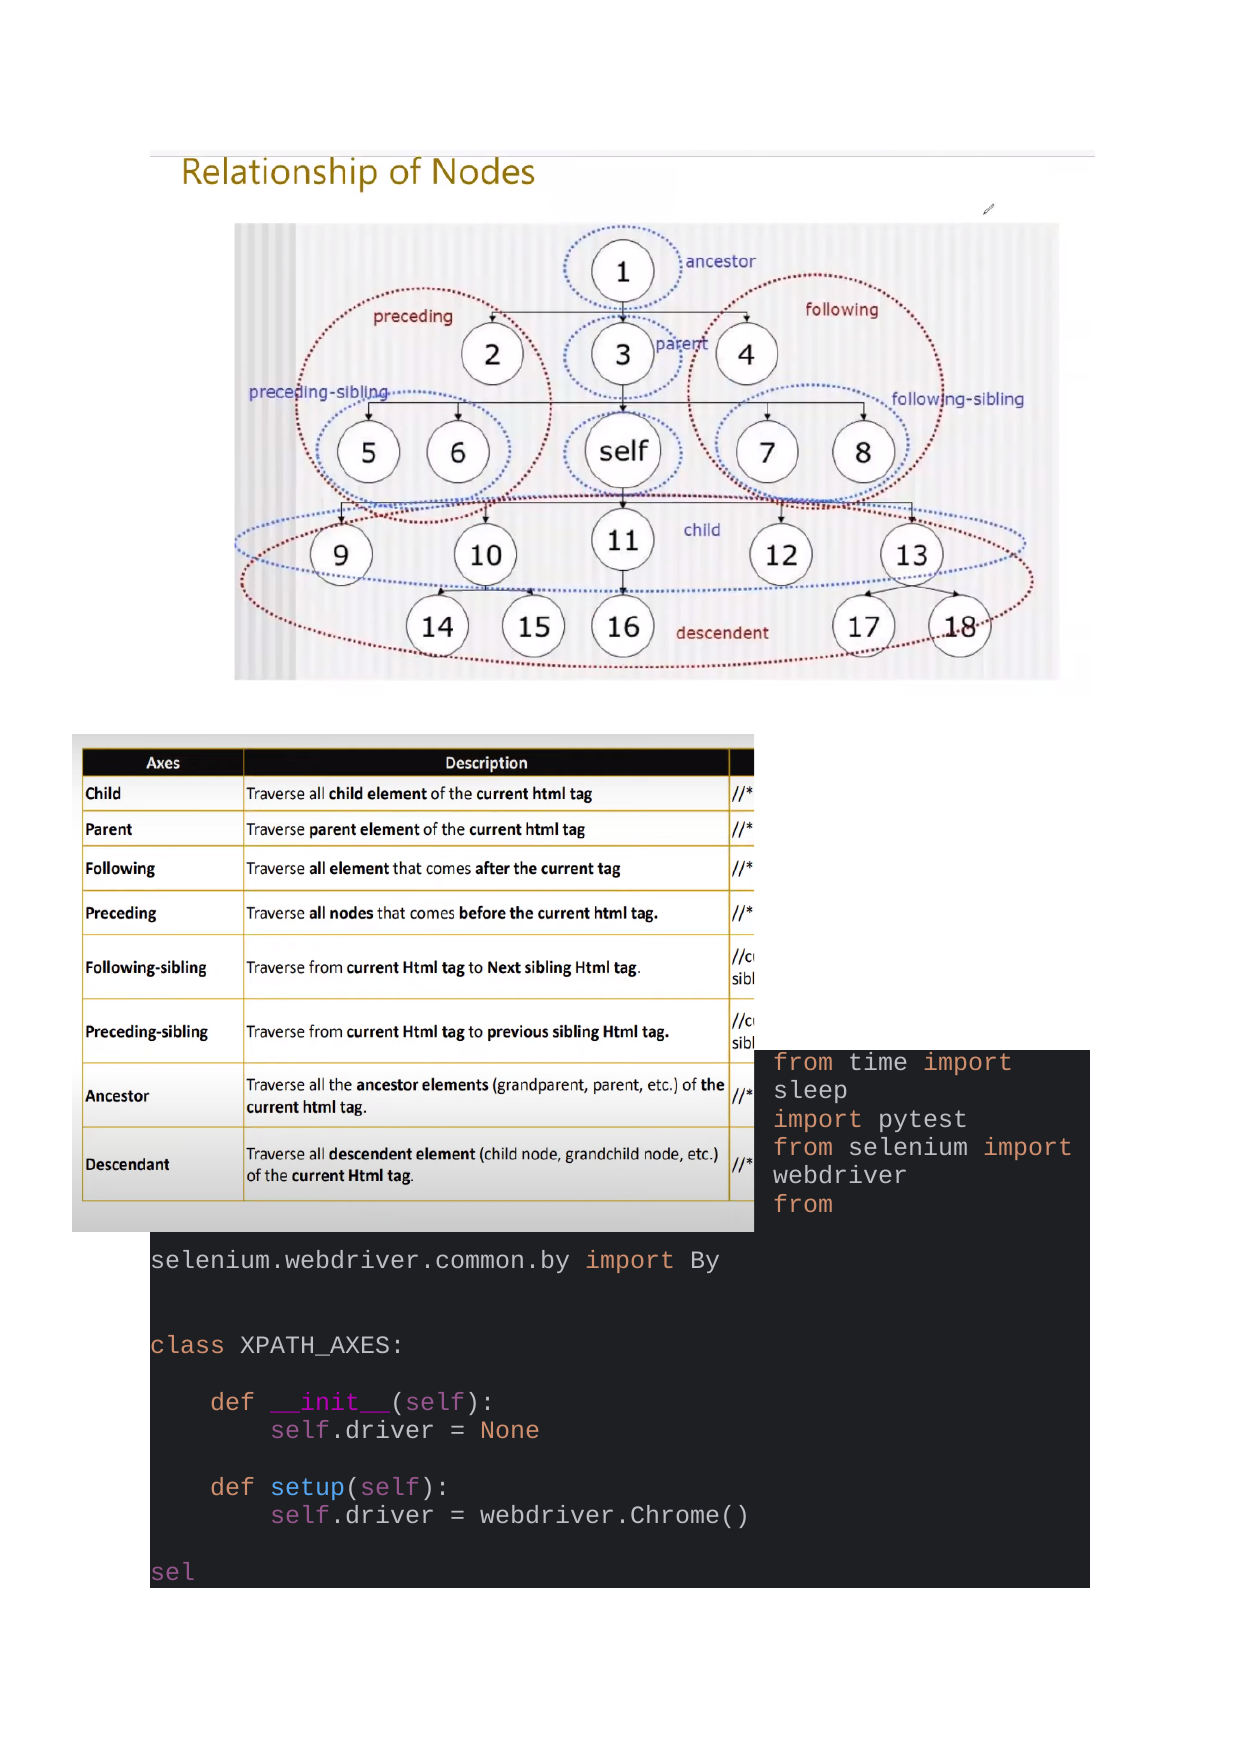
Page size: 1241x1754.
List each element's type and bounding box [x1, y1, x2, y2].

picture [72, 734, 755, 1232]
picture [150, 150, 1095, 697]
text [150, 1050, 1090, 1588]
